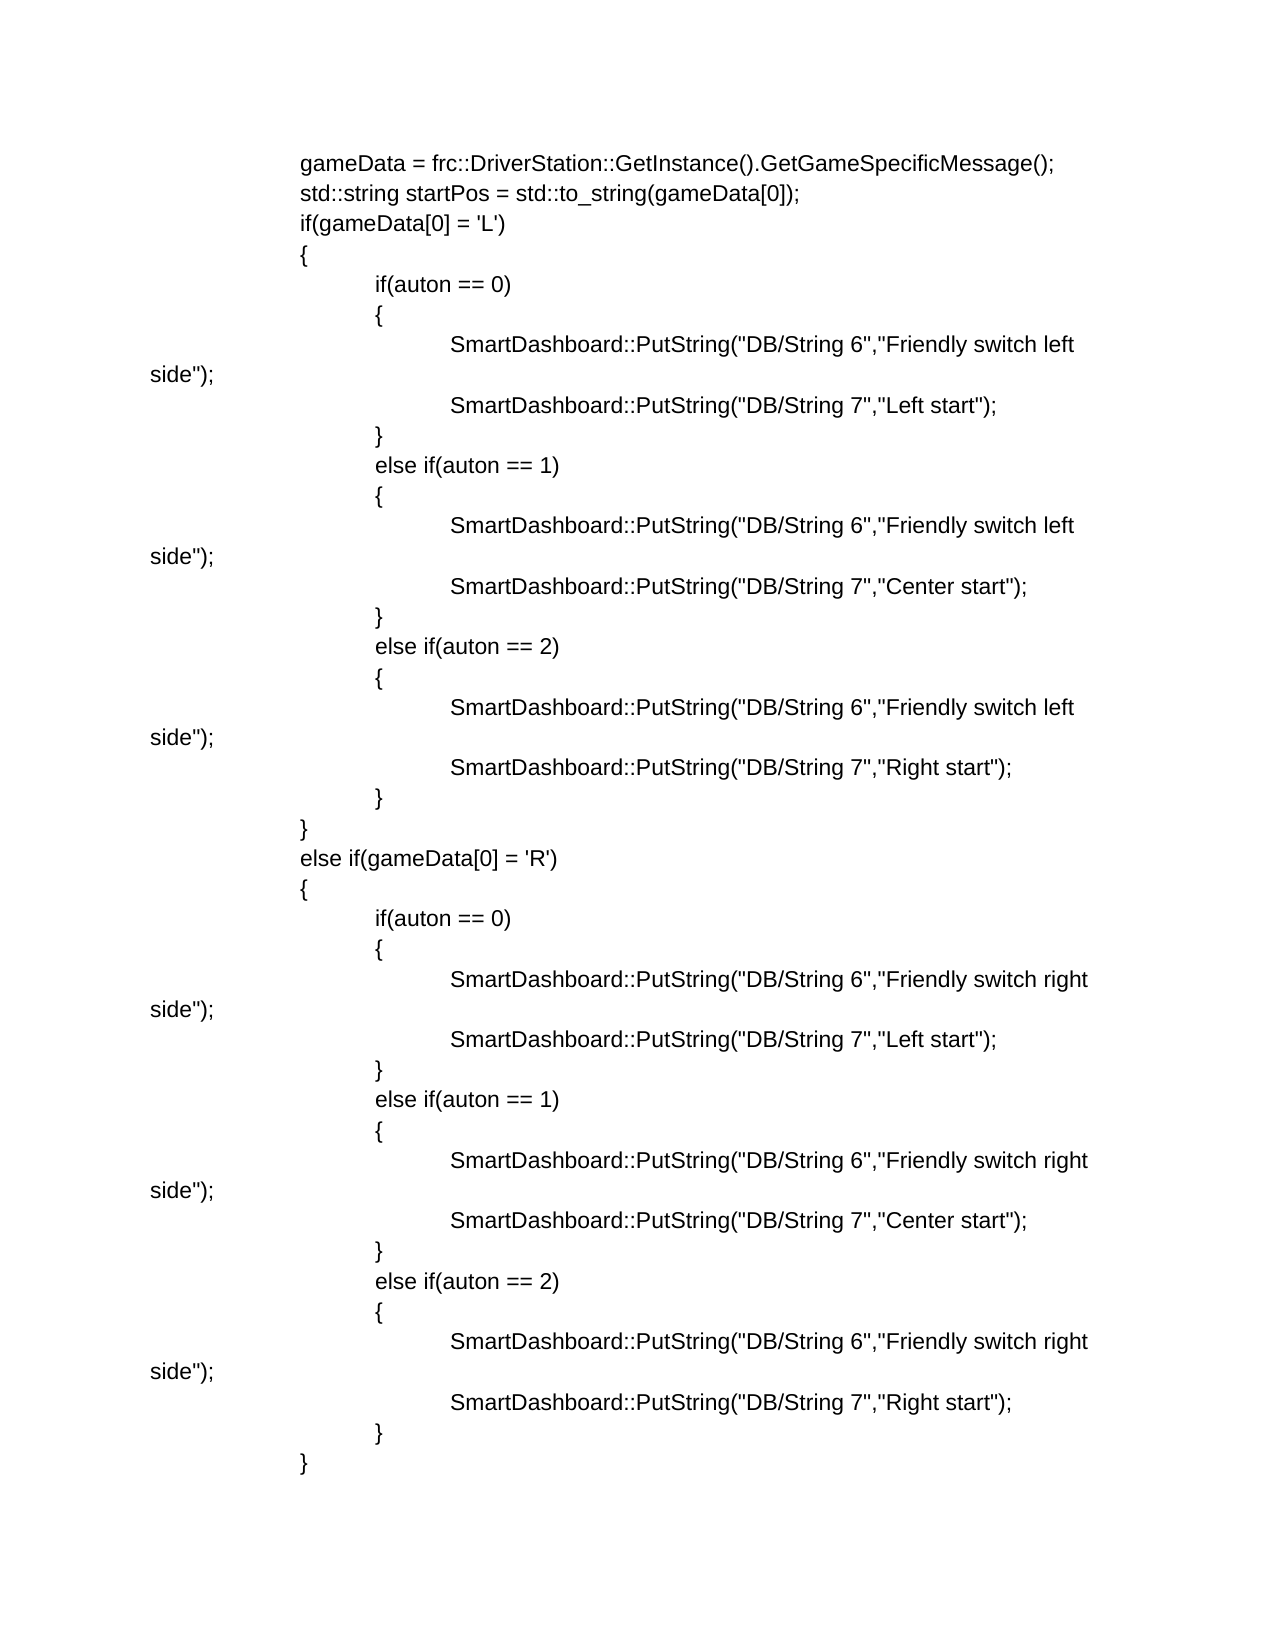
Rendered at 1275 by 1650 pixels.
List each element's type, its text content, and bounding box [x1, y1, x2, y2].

text SmartDashboard::PutString("DB/String 6","Friendly switch right side"); [150, 1147, 1125, 1203]
text else if(gameData[0] = 'R') [150, 845, 1125, 871]
text gameData = frc::DriverStation::GetInstance().GetGameSpecificMessage(); [150, 150, 1125, 176]
text SmartDashboard::PutString("DB/String 6","Friendly switch right side"); [150, 966, 1125, 1022]
text { [150, 301, 1125, 327]
text SmartDashboard::PutString("DB/String 6","Friendly switch left side"); [150, 694, 1125, 750]
text { [150, 875, 1125, 901]
text SmartDashboard::PutString("DB/String 7","Left start"); [150, 1026, 1125, 1052]
text else if(auton == 2) [150, 1268, 1125, 1294]
text } [150, 814, 1125, 841]
text SmartDashboard::PutString("DB/String 6","Friendly switch right side"); [150, 1328, 1125, 1385]
text } [150, 784, 1125, 811]
text } [150, 422, 1125, 448]
text SmartDashboard::PutString("DB/String 7","Left start"); [150, 392, 1125, 418]
text } [150, 1237, 1125, 1264]
text else if(auton == 1) [150, 452, 1125, 478]
text SmartDashboard::PutString("DB/String 7","Center start"); [150, 1207, 1125, 1234]
text } [150, 1056, 1125, 1083]
text { [150, 482, 1125, 509]
text } [150, 603, 1125, 629]
text else if(auton == 2) [150, 633, 1125, 660]
text SmartDashboard::PutString("DB/String 6","Friendly switch left side"); [150, 512, 1125, 569]
text if(gameData[0] = 'L') [150, 210, 1125, 237]
text else if(auton == 1) [150, 1086, 1125, 1113]
text if(auton == 0) [150, 271, 1125, 297]
text if(auton == 0) [150, 905, 1125, 932]
text { [150, 935, 1125, 962]
text { [150, 663, 1125, 690]
text std::string startPos = std::to_string(gameData[0]); [150, 180, 1125, 207]
text { [150, 1117, 1125, 1143]
text SmartDashboard::PutString("DB/String 6","Friendly switch left side"); [150, 331, 1125, 388]
text { [150, 241, 1125, 267]
text } [150, 1449, 1125, 1475]
text SmartDashboard::PutString("DB/String 7","Center start"); [150, 573, 1125, 599]
text SmartDashboard::PutString("DB/String 7","Right start"); [150, 1388, 1125, 1415]
text { [150, 1298, 1125, 1324]
text } [150, 1419, 1125, 1445]
text SmartDashboard::PutString("DB/String 7","Right start"); [150, 754, 1125, 781]
